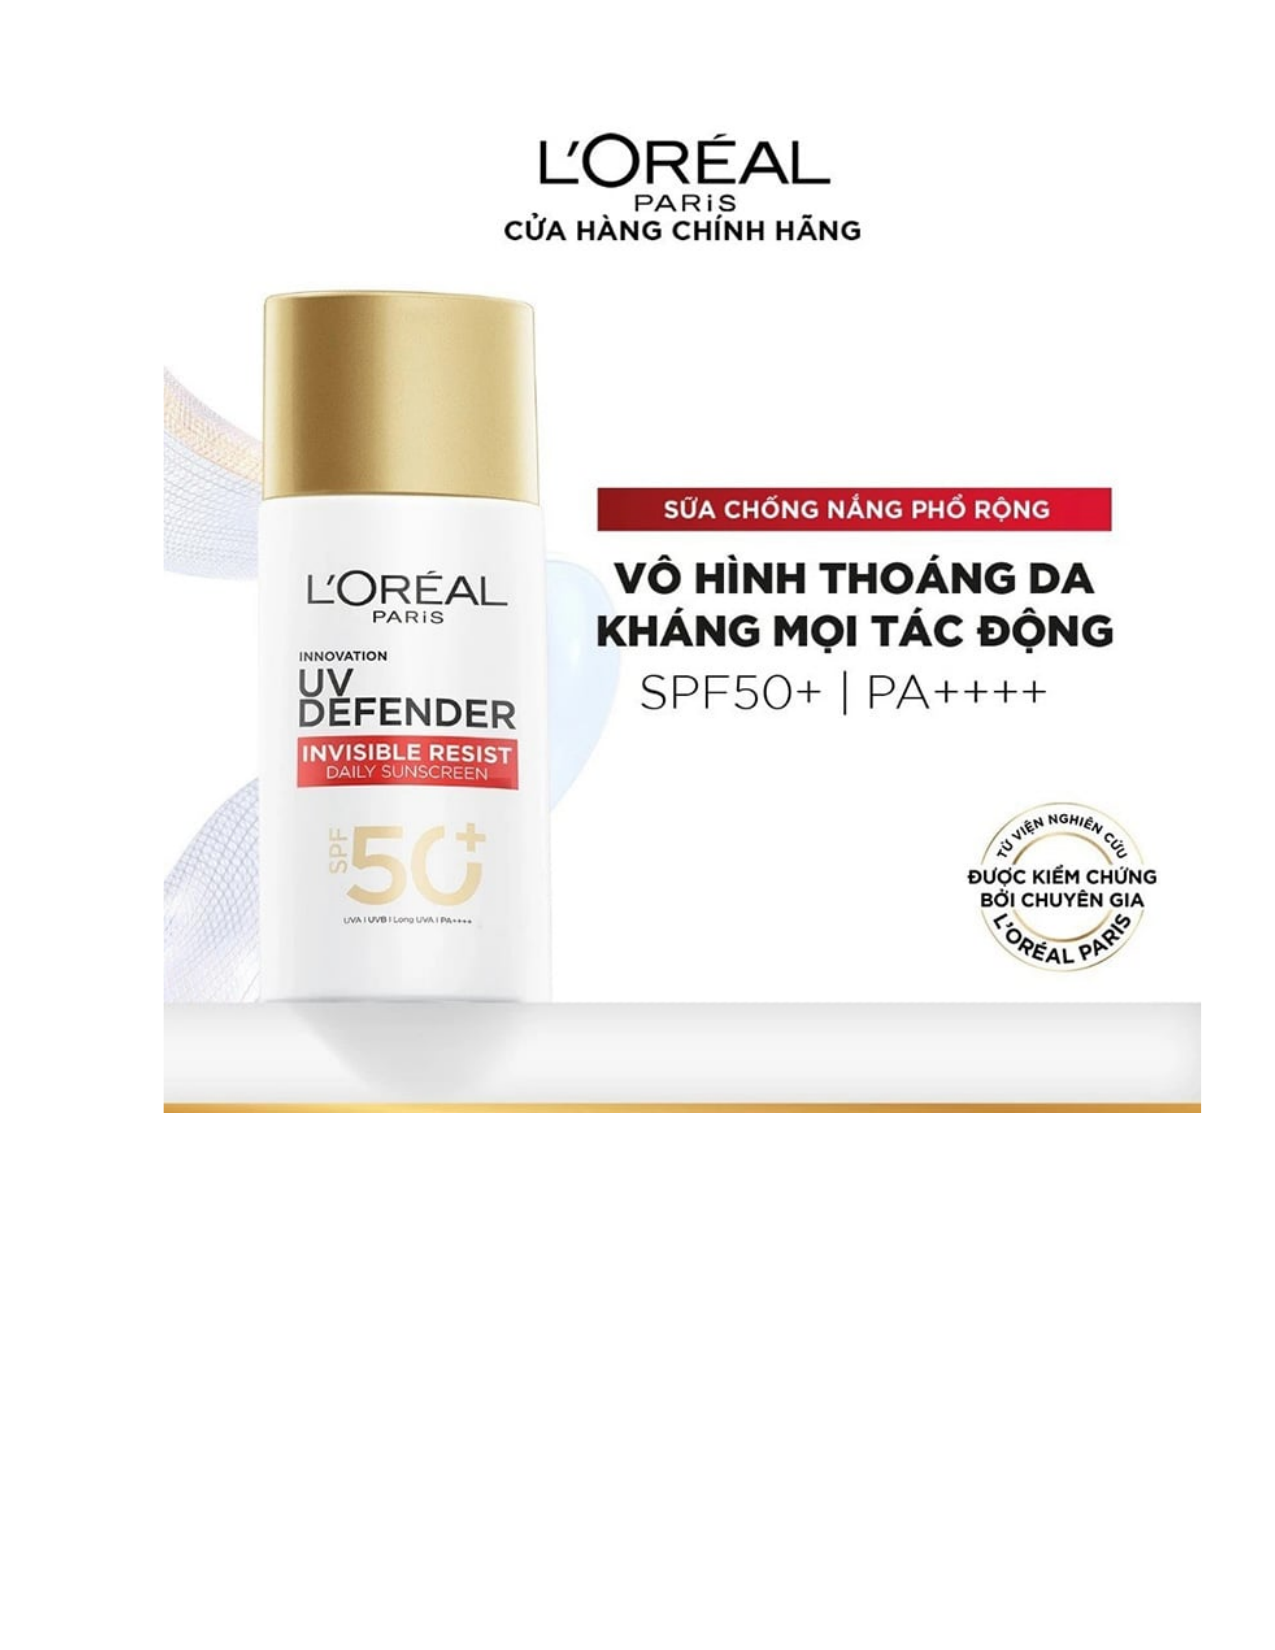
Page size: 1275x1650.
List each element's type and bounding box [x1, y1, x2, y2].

picture [163, 75, 1202, 1113]
